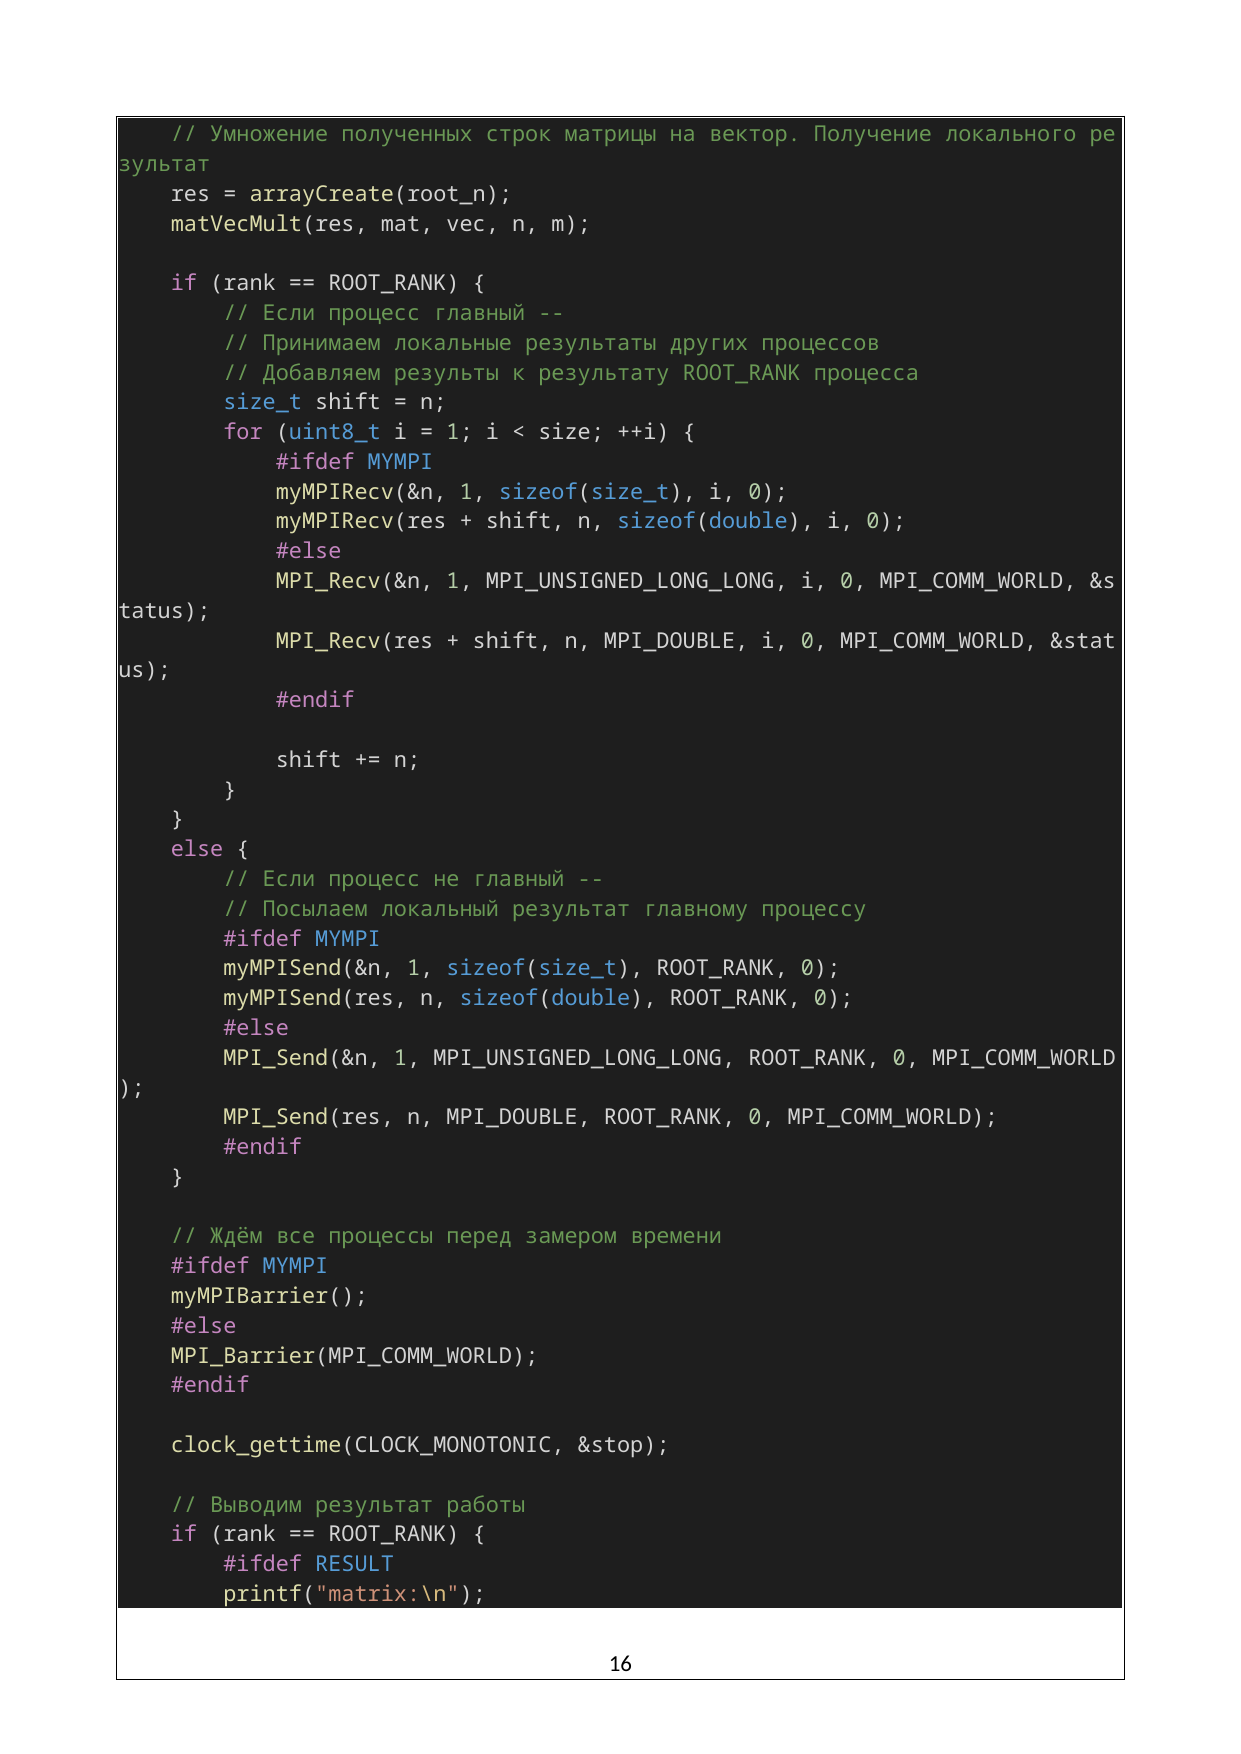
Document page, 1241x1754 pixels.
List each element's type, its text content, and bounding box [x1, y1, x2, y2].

text #endif [118, 684, 1122, 714]
text myMPIRecv(res + shift, n, sizeof(double), i, 0); [118, 505, 1122, 535]
text else { [118, 833, 1122, 863]
text for (uint8_t i = 1; i < size; ++i) { [118, 416, 1122, 446]
text matVecMult(res, mat, vec, n, m); [118, 207, 1122, 237]
text #ifdef MYMPI [118, 1250, 1122, 1280]
text myMPISend(res, n, sizeof(double), ROOT_RANK, 0); [118, 982, 1122, 1012]
text if (rank == ROOT_RANK) { [118, 1518, 1122, 1548]
text if (rank == ROOT_RANK) { [118, 267, 1122, 297]
text } [118, 1161, 1122, 1191]
text MPI_Send(res, n, MPI_DOUBLE, ROOT_RANK, 0, MPI_COMM_WORLD); [118, 1101, 1122, 1131]
text #else [118, 1012, 1122, 1042]
text shift += n; [118, 744, 1122, 773]
text // Выводим результат работы [118, 1488, 1122, 1518]
text clock_gettime(CLOCK_MONOTONIC, &stop); [118, 1429, 1122, 1459]
text // Добавляем результы к результату ROOT_RANK процесса [118, 356, 1122, 386]
text #else [118, 535, 1122, 565]
text MPI_Send(&n, 1, MPI_UNSIGNED_LONG_LONG, ROOT_RANK, 0, MPI_COMM_WORLD); [118, 1042, 1122, 1101]
text res = arrayCreate(root_n); [118, 178, 1122, 207]
text #endif [118, 1131, 1122, 1161]
text // Если процесс не главный -- [118, 863, 1122, 893]
text // Если процесс главный -- [118, 297, 1122, 327]
text printf("matrix:\n"); [118, 1578, 1122, 1608]
text // Принимаем локальные результаты других процессов [118, 327, 1122, 356]
text MPI_Barrier(MPI_COMM_WORLD); [118, 1339, 1122, 1369]
text MPI_Recv(res + shift, n, MPI_DOUBLE, i, 0, MPI_COMM_WORLD, &status); [118, 624, 1122, 684]
text #endif [118, 1369, 1122, 1399]
text #ifdef MYMPI [118, 446, 1122, 476]
text myMPIRecv(&n, 1, sizeof(size_t), i, 0); [118, 476, 1122, 505]
text #ifdef RESULT [118, 1548, 1122, 1578]
text myMPIBarrier(); [118, 1280, 1122, 1310]
text size_t shift = n; [118, 386, 1122, 416]
text myMPISend(&n, 1, sizeof(size_t), ROOT_RANK, 0); [118, 952, 1122, 982]
text // Ждём все процессы перед замером времени [118, 1220, 1122, 1250]
text #ifdef MYMPI [118, 922, 1122, 952]
text // Умножение полученных строк матрицы на вектор. Получение локального результат [118, 118, 1122, 178]
text // Посылаем локальный результат главному процессу [118, 893, 1122, 922]
text } [118, 773, 1122, 803]
text #else [118, 1310, 1122, 1339]
text MPI_Recv(&n, 1, MPI_UNSIGNED_LONG_LONG, i, 0, MPI_COMM_WORLD, &status); [118, 565, 1122, 624]
text } [118, 803, 1122, 833]
